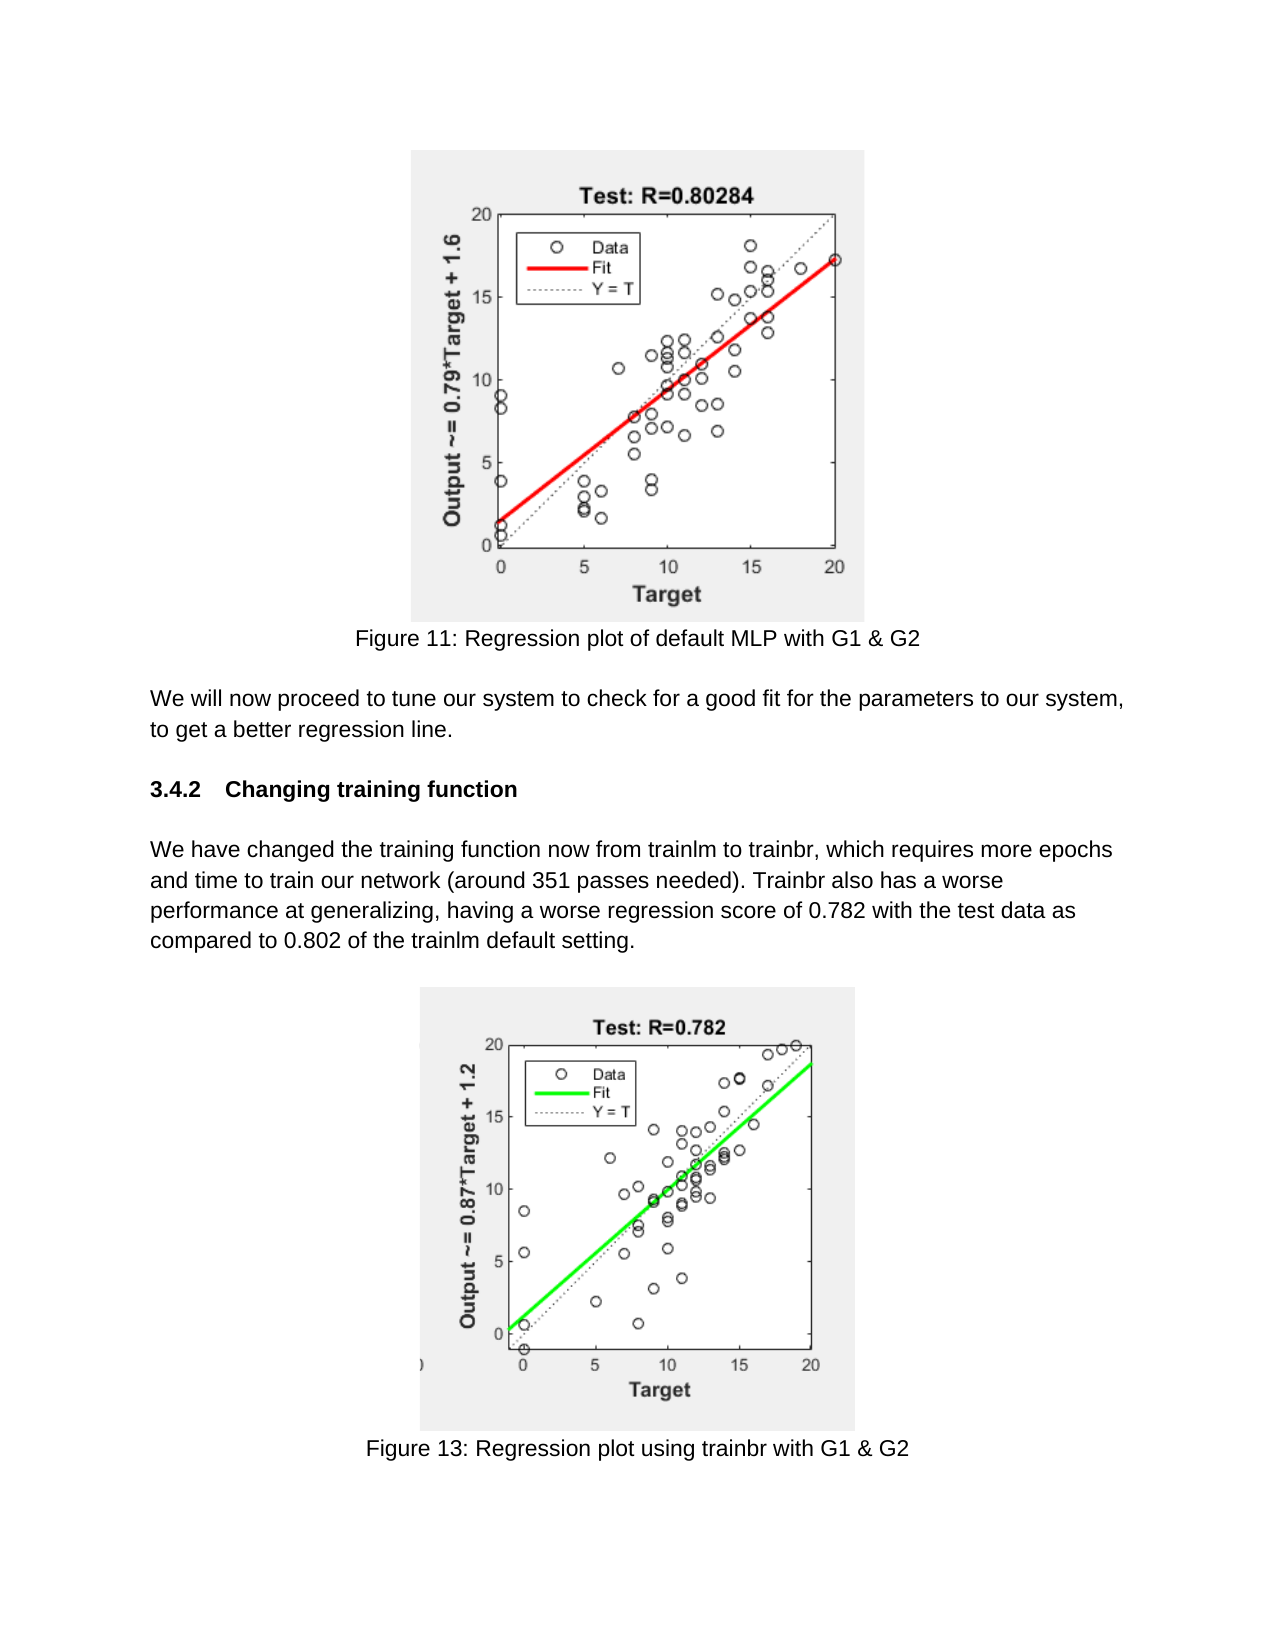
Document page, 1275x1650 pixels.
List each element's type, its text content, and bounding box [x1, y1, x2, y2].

text We have changed the training function now from trainlm to trainbr, which requires more epochs and time to train our network (around 351 passes needed). Trainbr also has a worse performance at generalizing, having a worse regression score of 0.782 with the test data as compared to 0.802 of the trainlm default setting. [150, 836, 1125, 953]
picture [410, 150, 865, 622]
text Figure 11: Regression plot of default MLP with G1 & G2 [150, 625, 1125, 651]
picture [419, 987, 855, 1431]
text We will now proceed to tune our system to check for a good fit for the parameters to our system, to get a better regression line. [150, 685, 1125, 742]
text 3.4.2 Changing training function [150, 776, 1125, 802]
text Figure 13: Regression plot using trainbr with G1 & G2 [150, 1435, 1125, 1461]
